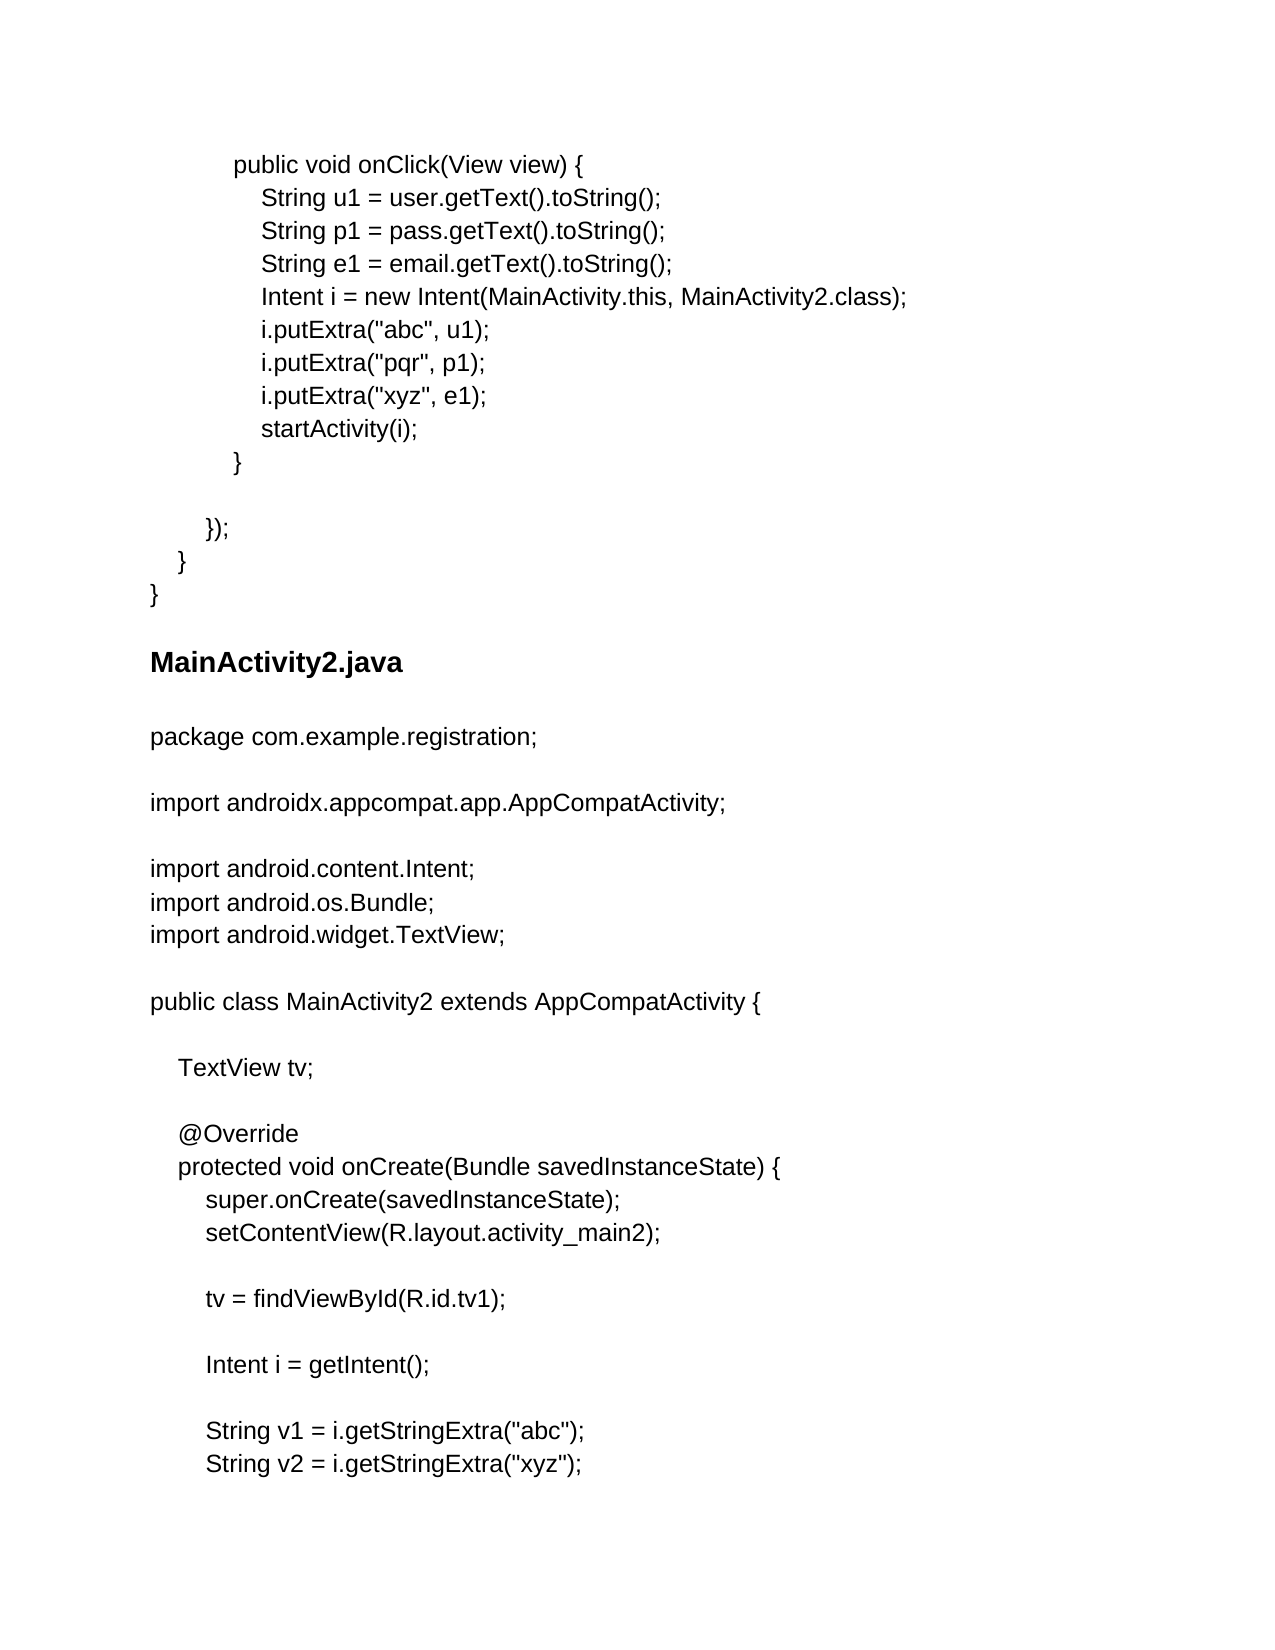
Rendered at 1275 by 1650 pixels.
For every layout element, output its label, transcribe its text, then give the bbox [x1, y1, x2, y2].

text @Override [150, 1119, 1125, 1147]
text String e1 = email.getText().toString(); [150, 249, 1125, 278]
text i.putExtra("pqr", p1); [150, 348, 1125, 377]
text String v2 = i.getStringExtra("xyz"); [150, 1449, 1125, 1478]
text package com.example.registration; [150, 722, 1125, 751]
text } [150, 447, 1125, 476]
text }); [150, 513, 1125, 542]
text TextView tv; [150, 1053, 1125, 1081]
text String v1 = i.getStringExtra("abc"); [150, 1416, 1125, 1444]
text tv = findViewById(R.id.tv1); [150, 1284, 1125, 1312]
text i.putExtra("xyz", e1); [150, 381, 1125, 410]
text Intent i = getIntent(); [150, 1350, 1125, 1378]
text } [150, 579, 1125, 608]
text protected void onCreate(Bundle savedInstanceState) { [150, 1152, 1125, 1180]
text setContentView(R.layout.activity_main2); [150, 1218, 1125, 1246]
text public class MainActivity2 extends AppCompatActivity { [150, 987, 1125, 1015]
text super.onCreate(savedInstanceState); [150, 1185, 1125, 1213]
text startActivity(i); [150, 414, 1125, 443]
text String u1 = user.getText().toString(); [150, 183, 1125, 212]
text String p1 = pass.getText().toString(); [150, 216, 1125, 245]
text public void onClick(View view) { [150, 150, 1125, 179]
text import androidx.appcompat.app.AppCompatActivity; [150, 788, 1125, 817]
text } [150, 546, 1125, 575]
text import android.os.Bundle; [150, 887, 1125, 916]
text MainActivity2.java [150, 645, 1125, 679]
text import android.content.Intent; [150, 854, 1125, 883]
text Intent i = new Intent(MainActivity.this, MainActivity2.class); [150, 282, 1125, 311]
text i.putExtra("abc", u1); [150, 315, 1125, 344]
text import android.widget.TextView; [150, 921, 1125, 949]
